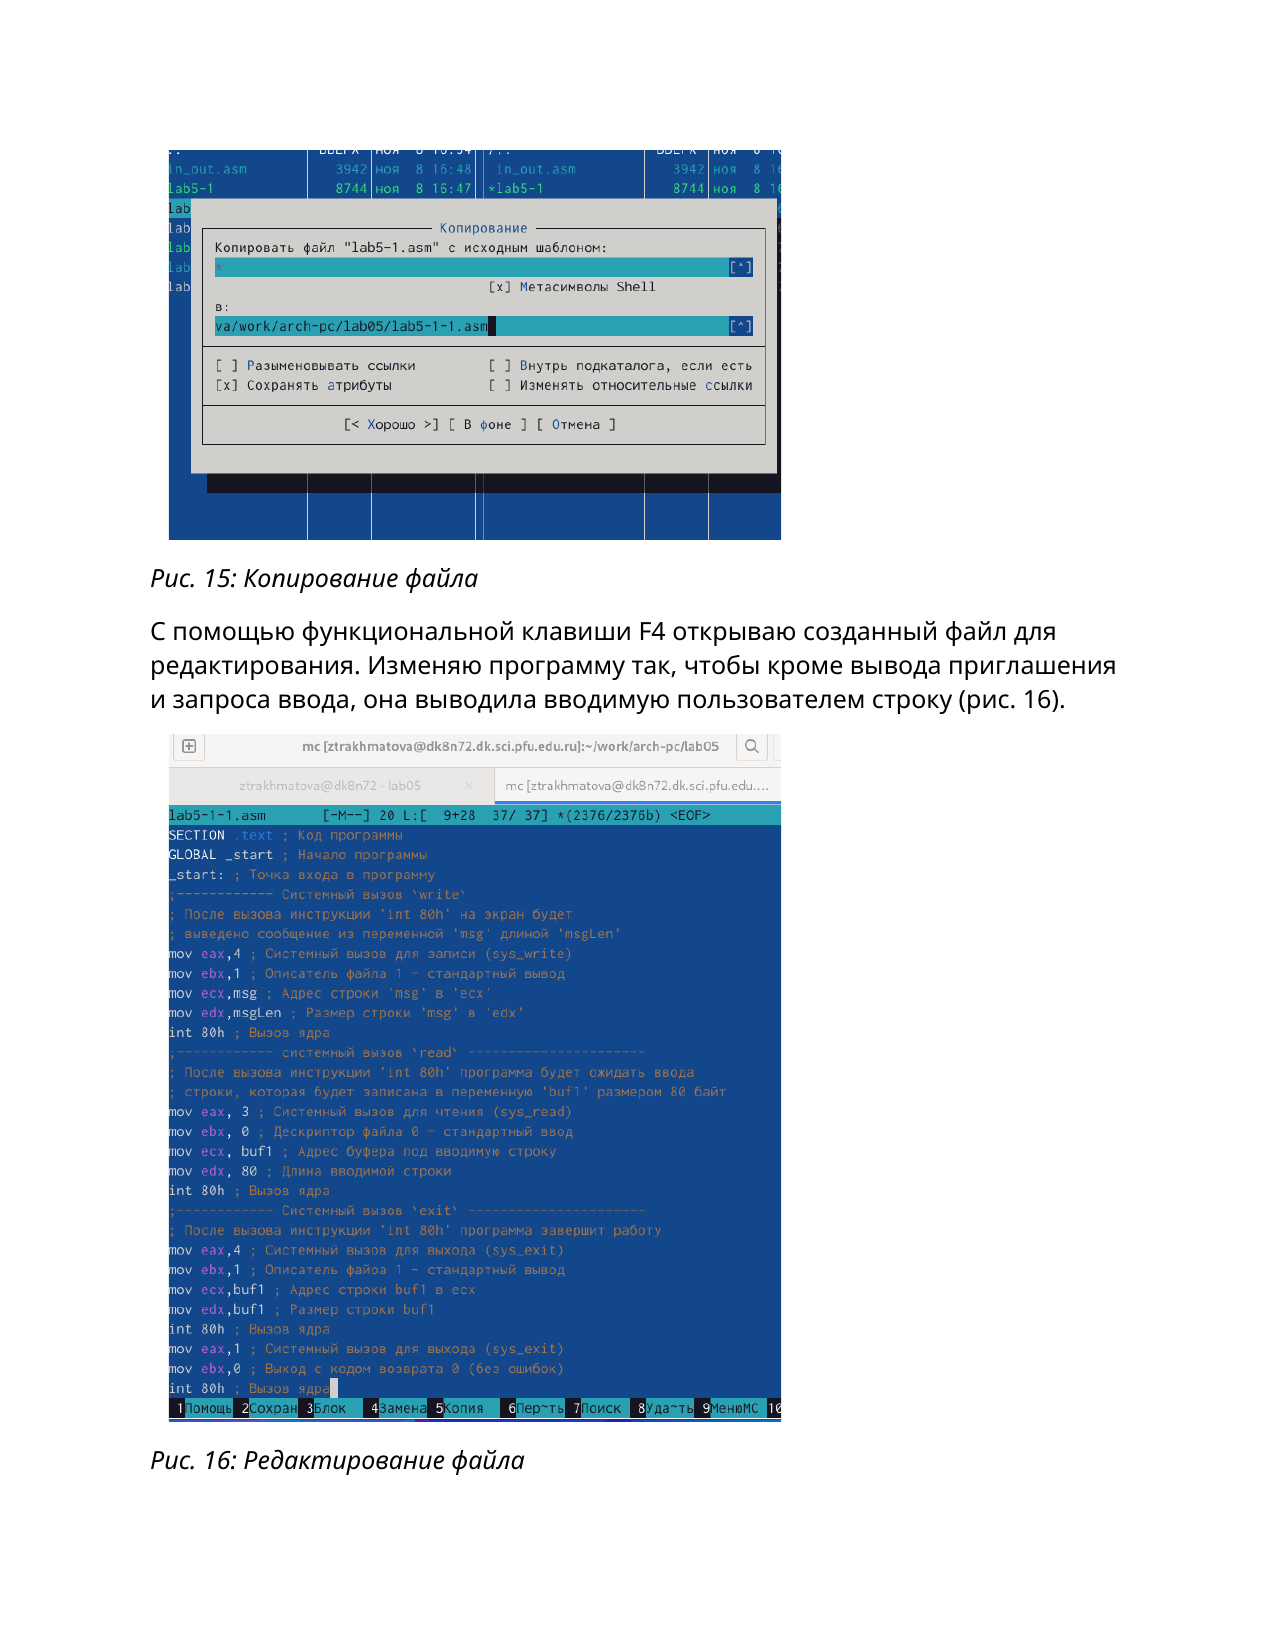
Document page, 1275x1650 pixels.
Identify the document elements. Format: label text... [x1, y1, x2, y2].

text Рис. 15: Копирование файла [150, 561, 1125, 595]
picture [168, 150, 782, 540]
text С помощью функциональной клавиши F4 открываю созданный файл для редактирования. Изменяю программу так, чтобы кроме вывода приглашения и запроса ввода, она выводила вводимую пользователем строку (рис. 16). [150, 613, 1125, 716]
text Рис. 16: Редактирование файла [150, 1442, 1125, 1476]
picture [168, 734, 782, 1422]
